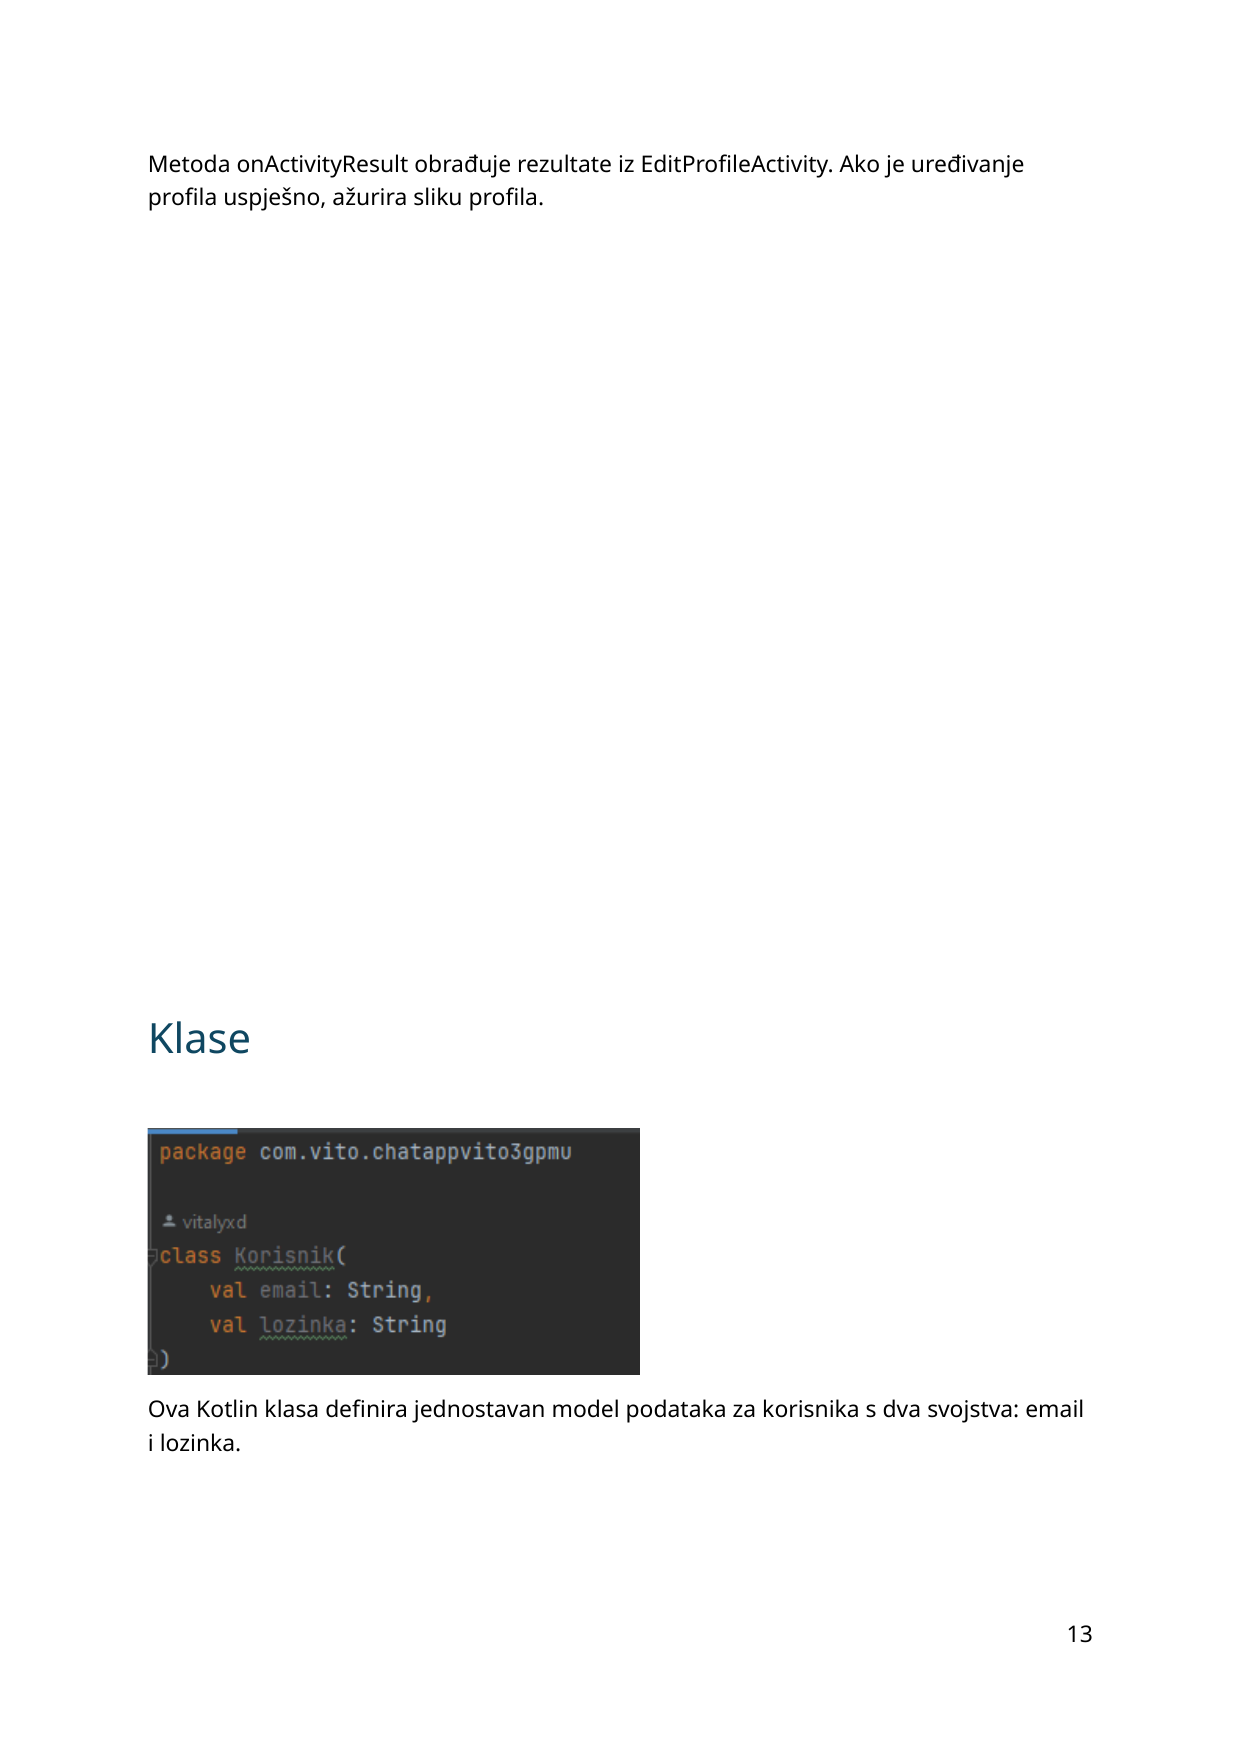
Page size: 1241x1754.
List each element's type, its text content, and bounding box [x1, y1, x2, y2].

picture [147, 1128, 640, 1375]
subtitle Klase [148, 1009, 1093, 1066]
text Metoda onActivityResult obrađuje rezultate iz EditProfileActivity. Ako je uređivanje profila uspješno, ažurira sliku profila. [148, 148, 1093, 213]
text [148, 1393, 1093, 1458]
